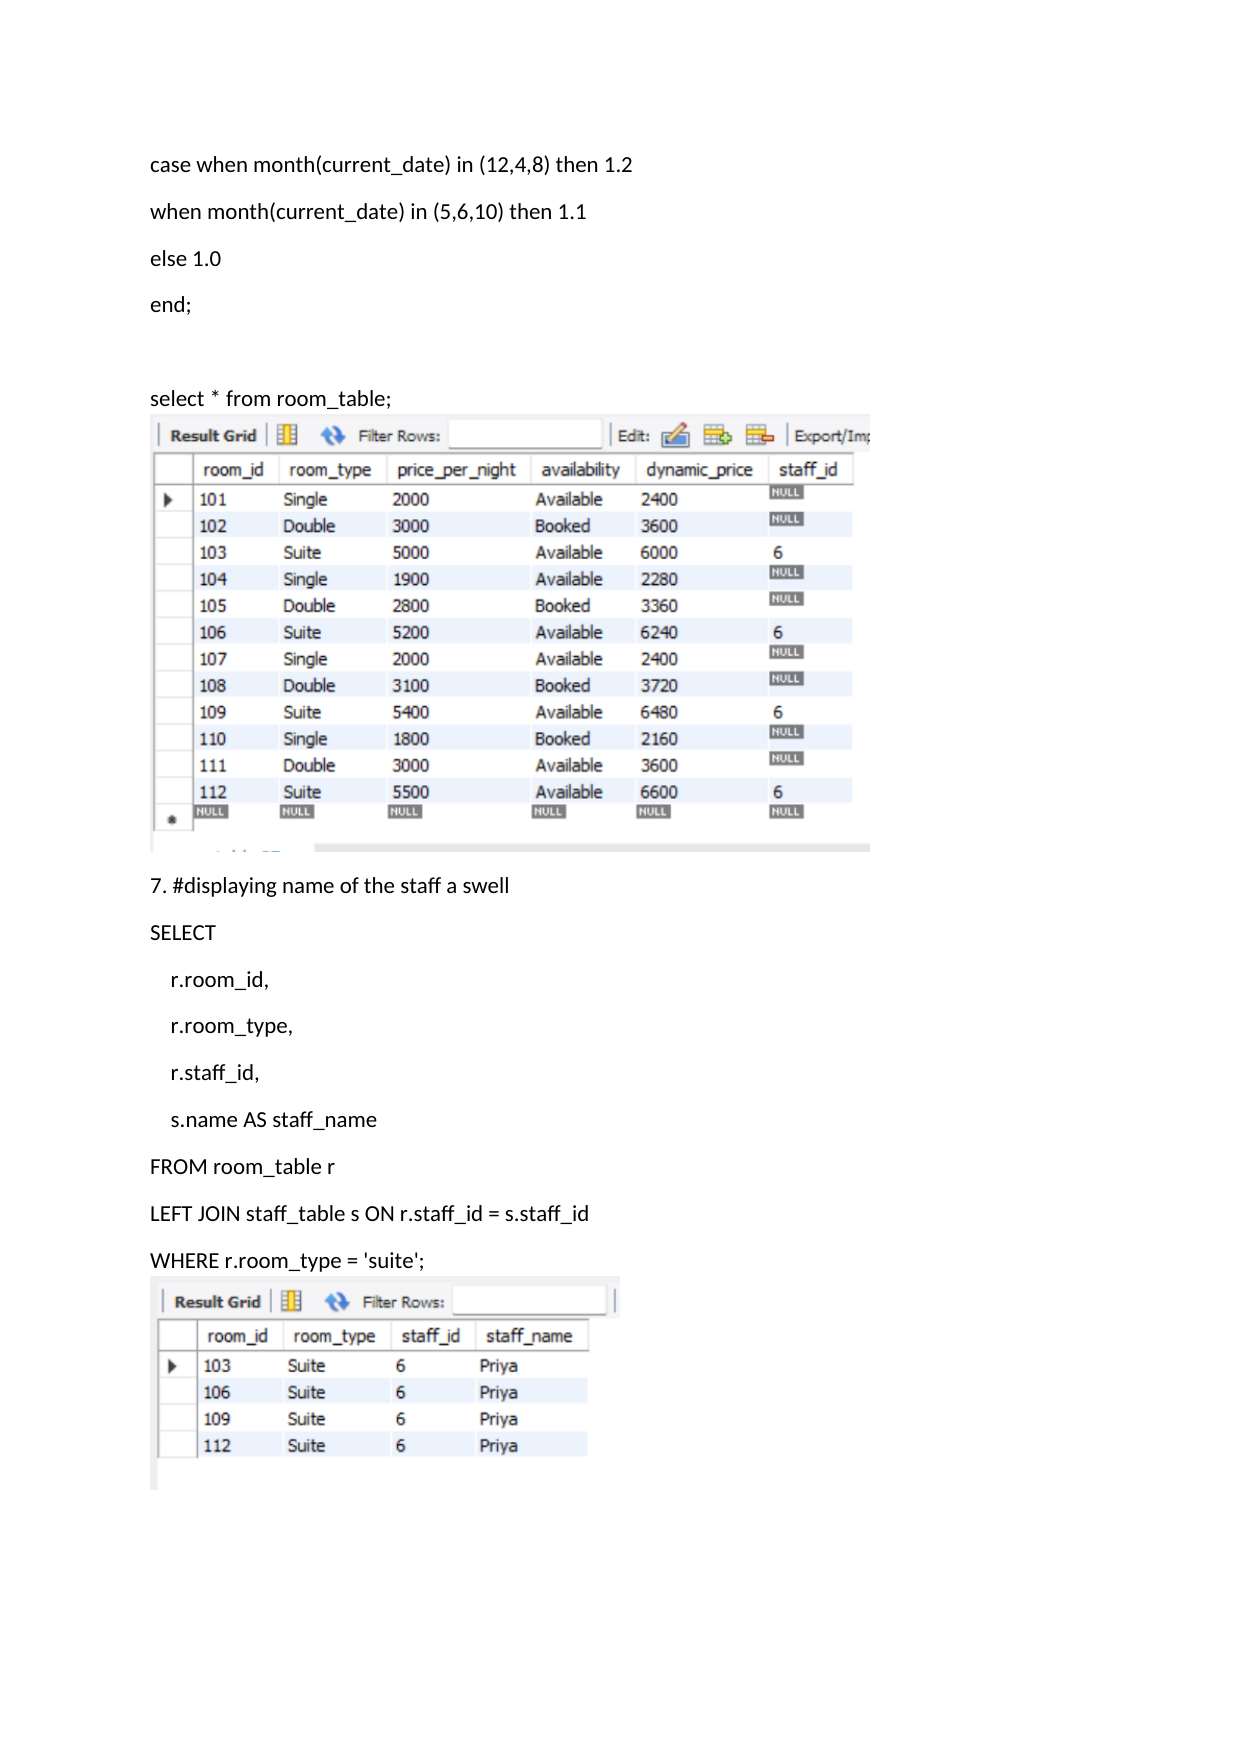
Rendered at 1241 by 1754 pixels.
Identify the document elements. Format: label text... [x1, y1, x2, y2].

picture [150, 1276, 620, 1490]
text SELECT [150, 918, 1090, 946]
text r.room_type, [150, 1012, 1090, 1039]
text end; [150, 291, 1090, 319]
text s.name AS staff_name [150, 1105, 1090, 1133]
text LEFT JOIN staff_table s ON r.staff_id = s.staff_id [150, 1199, 1090, 1227]
text when month(current_date) in (5,6,10) then 1.1 [150, 197, 1090, 225]
text case when month(current_date) in (12,4,8) then 1.2 [150, 150, 1090, 178]
text r.staff_id, [150, 1058, 1090, 1086]
text 7. #displaying name of the staff a swell [150, 871, 1090, 899]
text r.room_id, [150, 965, 1090, 993]
text FROM room_table r [150, 1152, 1090, 1180]
picture [150, 414, 870, 852]
text else 1.0 [150, 244, 1090, 272]
